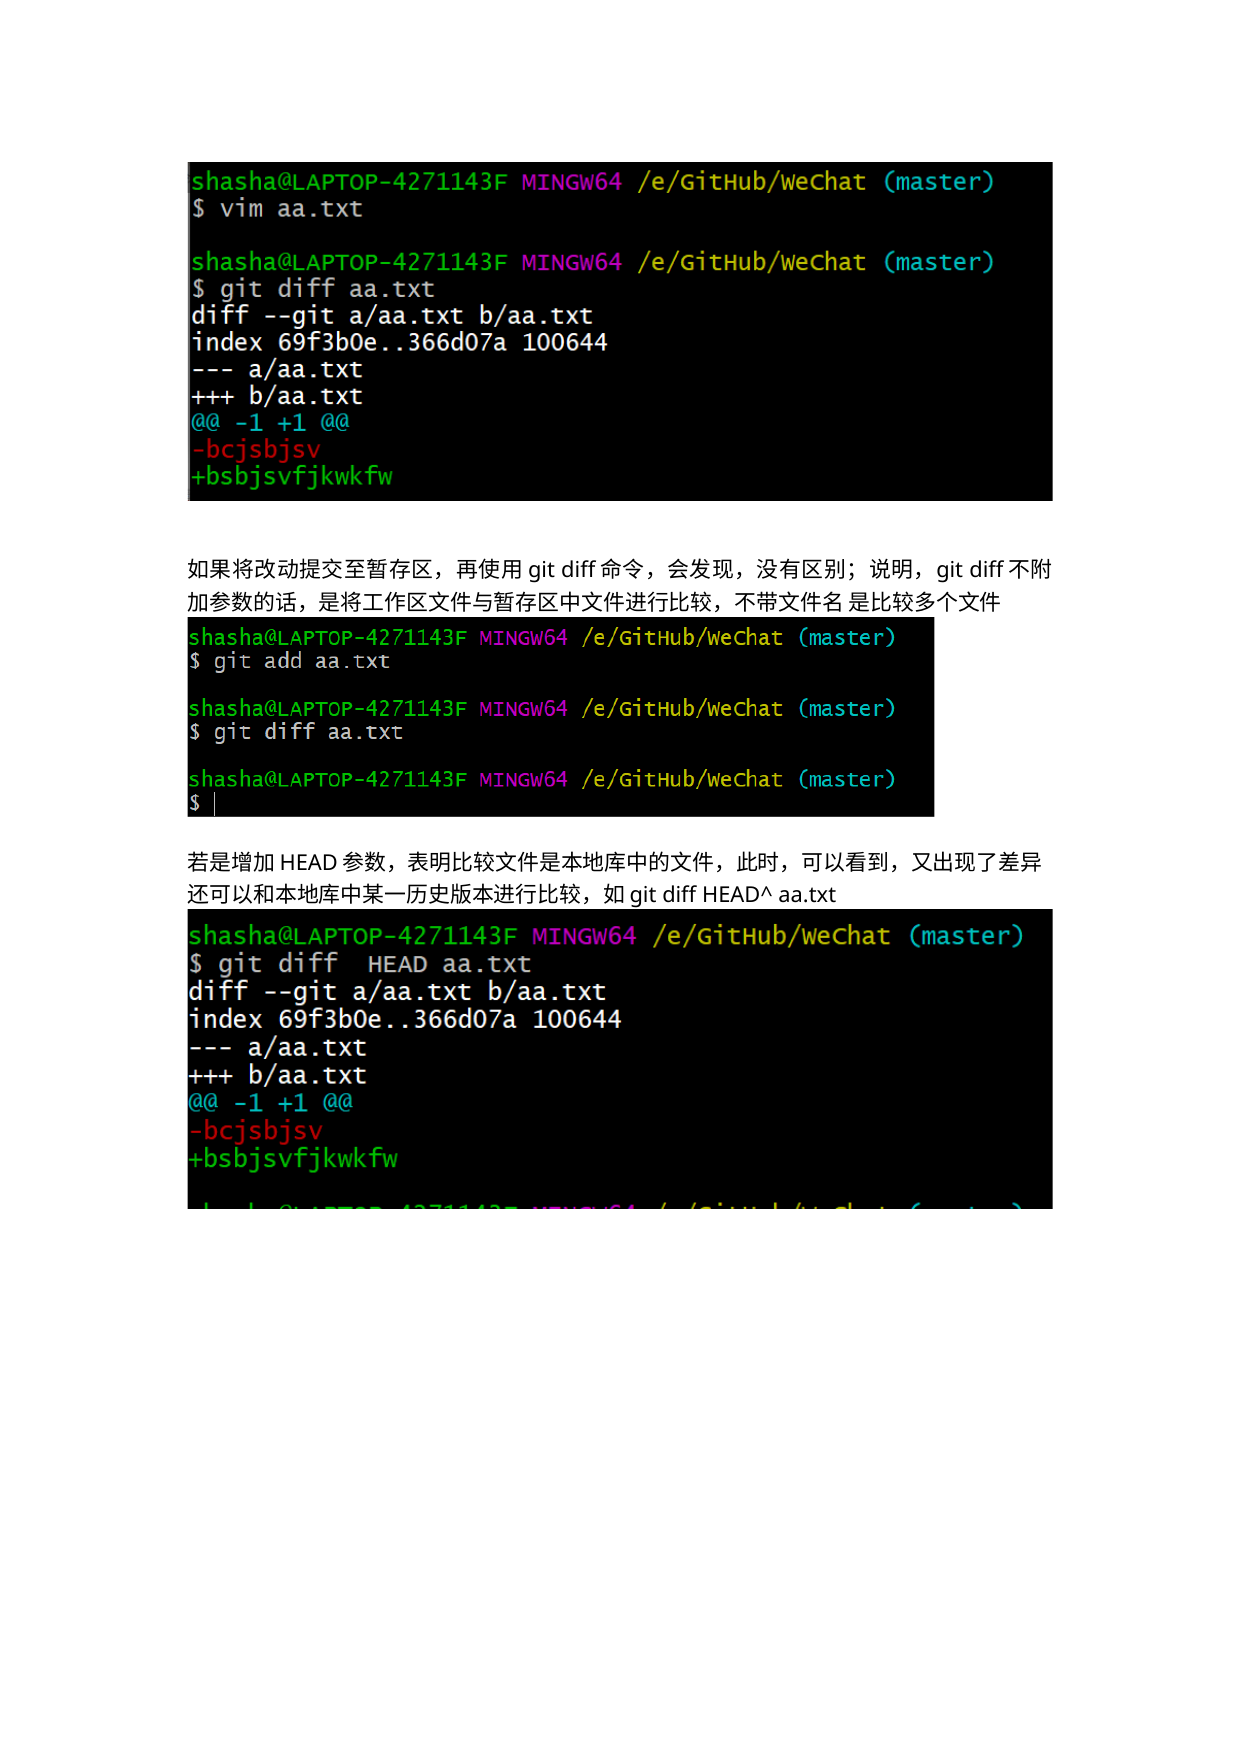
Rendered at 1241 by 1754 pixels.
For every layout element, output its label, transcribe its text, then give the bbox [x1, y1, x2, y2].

picture [187, 617, 935, 817]
text 如果将改动提交至暂存区，再使用git diff命令，会发现，没有区别；说明，git diff不附加参数的话，是将工作区文件与暂存区中文件进行比较，不带文件名 是比较多个文件 [187, 552, 1053, 617]
picture [187, 162, 1053, 501]
text 若是增加HEAD参数，表明比较文件是本地库中的文件，此时，可以看到，又出现了差异 [187, 844, 1053, 877]
text 还可以和本地库中某一历史版本进行比较，如git diff HEAD^ aa.txt [187, 877, 1053, 909]
picture [187, 909, 1053, 1209]
